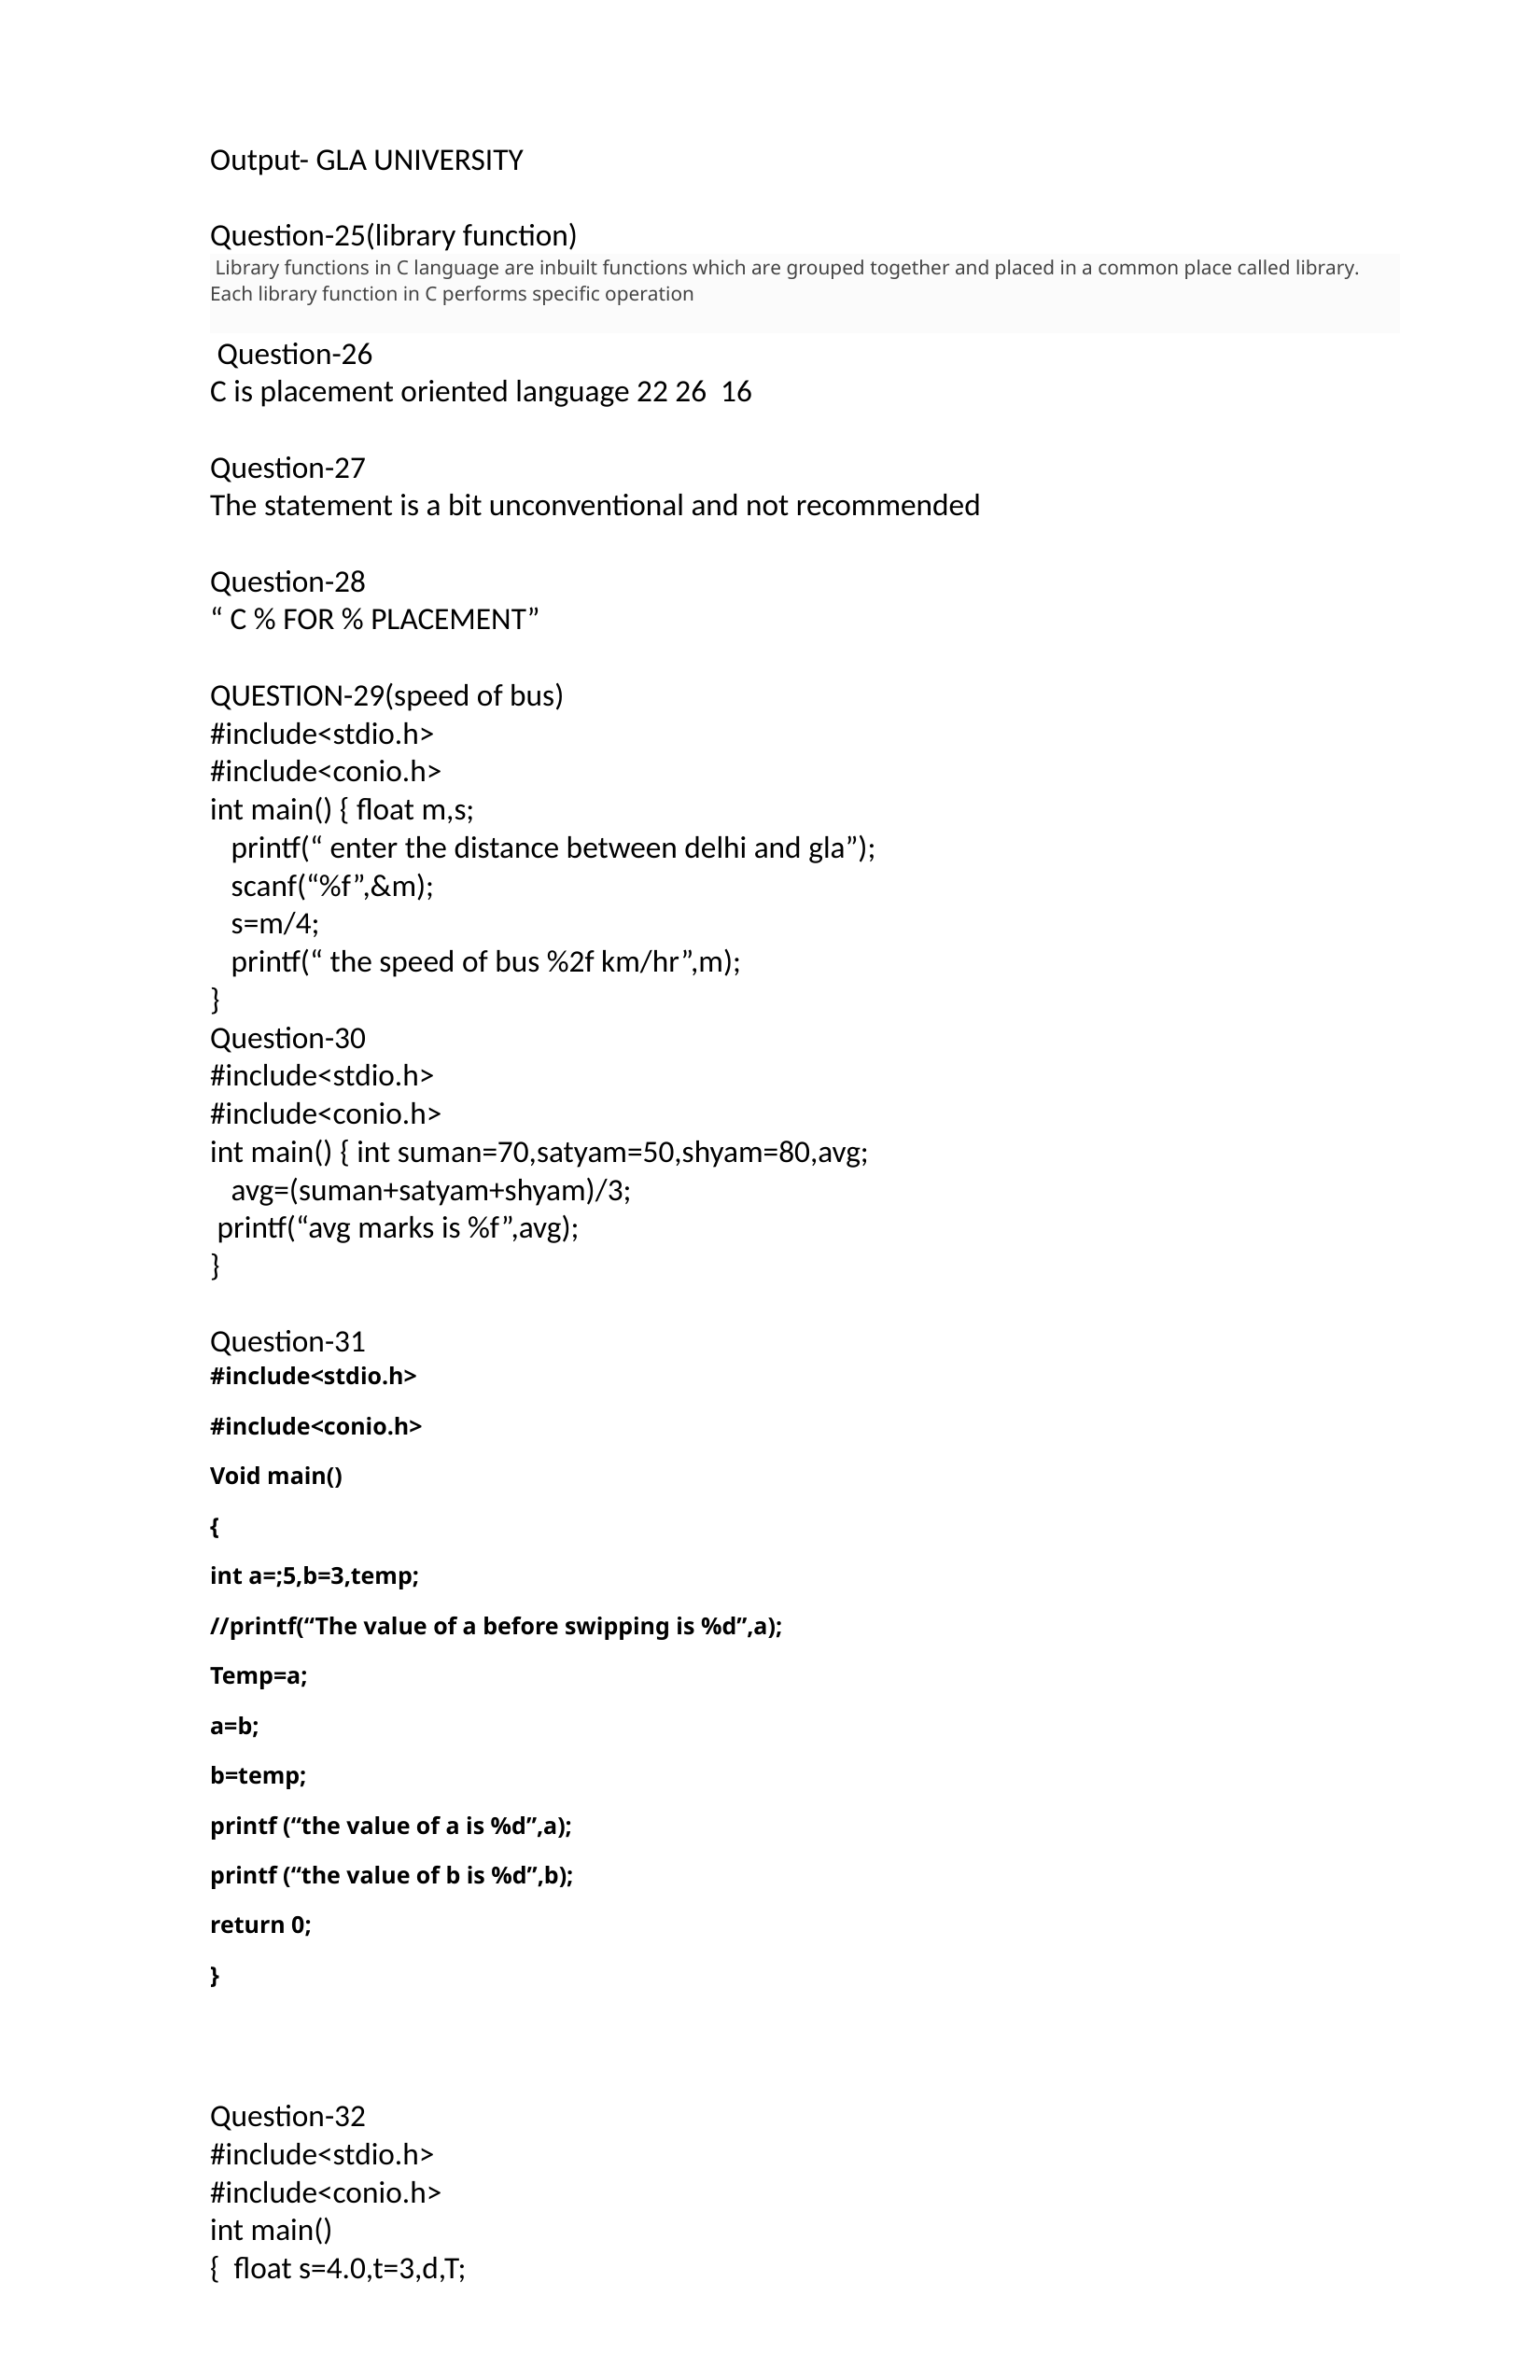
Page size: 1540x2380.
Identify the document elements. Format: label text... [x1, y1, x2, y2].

text QUESTION-29(speed of bus) [210, 676, 1400, 714]
text int a=;5,b=3,temp; [210, 1560, 1400, 1591]
text int main() [210, 2210, 1400, 2248]
text } [210, 980, 1400, 1018]
text Question-27 [210, 448, 1400, 485]
text printf(“ the speed of bus %2f km/hr”,m); [210, 942, 1400, 980]
text printf(“avg marks is %f”,avg); [210, 1208, 1400, 1246]
text Question-28 [210, 562, 1400, 600]
text Question-26 [210, 333, 1400, 371]
text Each library function in C performs specific operation [210, 281, 1400, 307]
text #include<stdio.h> [210, 714, 1400, 752]
text Output- GLA UNIVERSITY [210, 140, 1400, 178]
text s=m/4; [210, 903, 1400, 942]
text Question-32 [210, 2096, 1400, 2135]
text Library functions in C language are inbuilt functions which are grouped together and placed in a common place called library. [210, 254, 1400, 281]
text } [210, 1246, 1400, 1284]
text Question-30 [210, 1018, 1400, 1056]
text C is placement oriented language 22 26 16 [210, 371, 1400, 410]
text “ C % FOR % PLACEMENT” [210, 600, 1400, 637]
text Void main() [210, 1460, 1400, 1491]
text #include<conio.h> [210, 1094, 1400, 1132]
text printf(“ enter the distance between delhi and gla”); [210, 828, 1400, 866]
text printf (“the value of a is %d”,a); [210, 1809, 1400, 1841]
text #include<conio.h> [210, 1410, 1400, 1442]
text int main() { float m,s; [210, 790, 1400, 828]
text scanf(“%f”,&m); [210, 866, 1400, 903]
text Question-31 [210, 1322, 1400, 1360]
text #include<stdio.h> [210, 1056, 1400, 1094]
text return 0; [210, 1909, 1400, 1940]
text { [210, 1509, 1400, 1542]
text #include<stdio.h> [210, 1360, 1400, 1392]
text } [210, 1958, 1400, 1990]
text a=b; [210, 1709, 1400, 1741]
text Temp=a; [210, 1659, 1400, 1691]
text The statement is a bit unconventional and not recommended [210, 485, 1400, 524]
text #include<stdio.h> [210, 2135, 1400, 2172]
text avg=(suman+satyam+shyam)/3; [210, 1169, 1400, 1208]
text printf (“the value of b is %d”,b); [210, 1859, 1400, 1891]
text //printf(“The value of a before swipping is %d”,a); [210, 1609, 1400, 1641]
text { float s=4.0,t=3,d,T; [210, 2248, 1400, 2287]
text b=temp; [210, 1759, 1400, 1791]
text Question-25(library function) [210, 216, 1400, 254]
text #include<conio.h> [210, 2172, 1400, 2210]
text int main() { int suman=70,satyam=50,shyam=80,avg; [210, 1132, 1400, 1169]
text #include<conio.h> [210, 752, 1400, 790]
